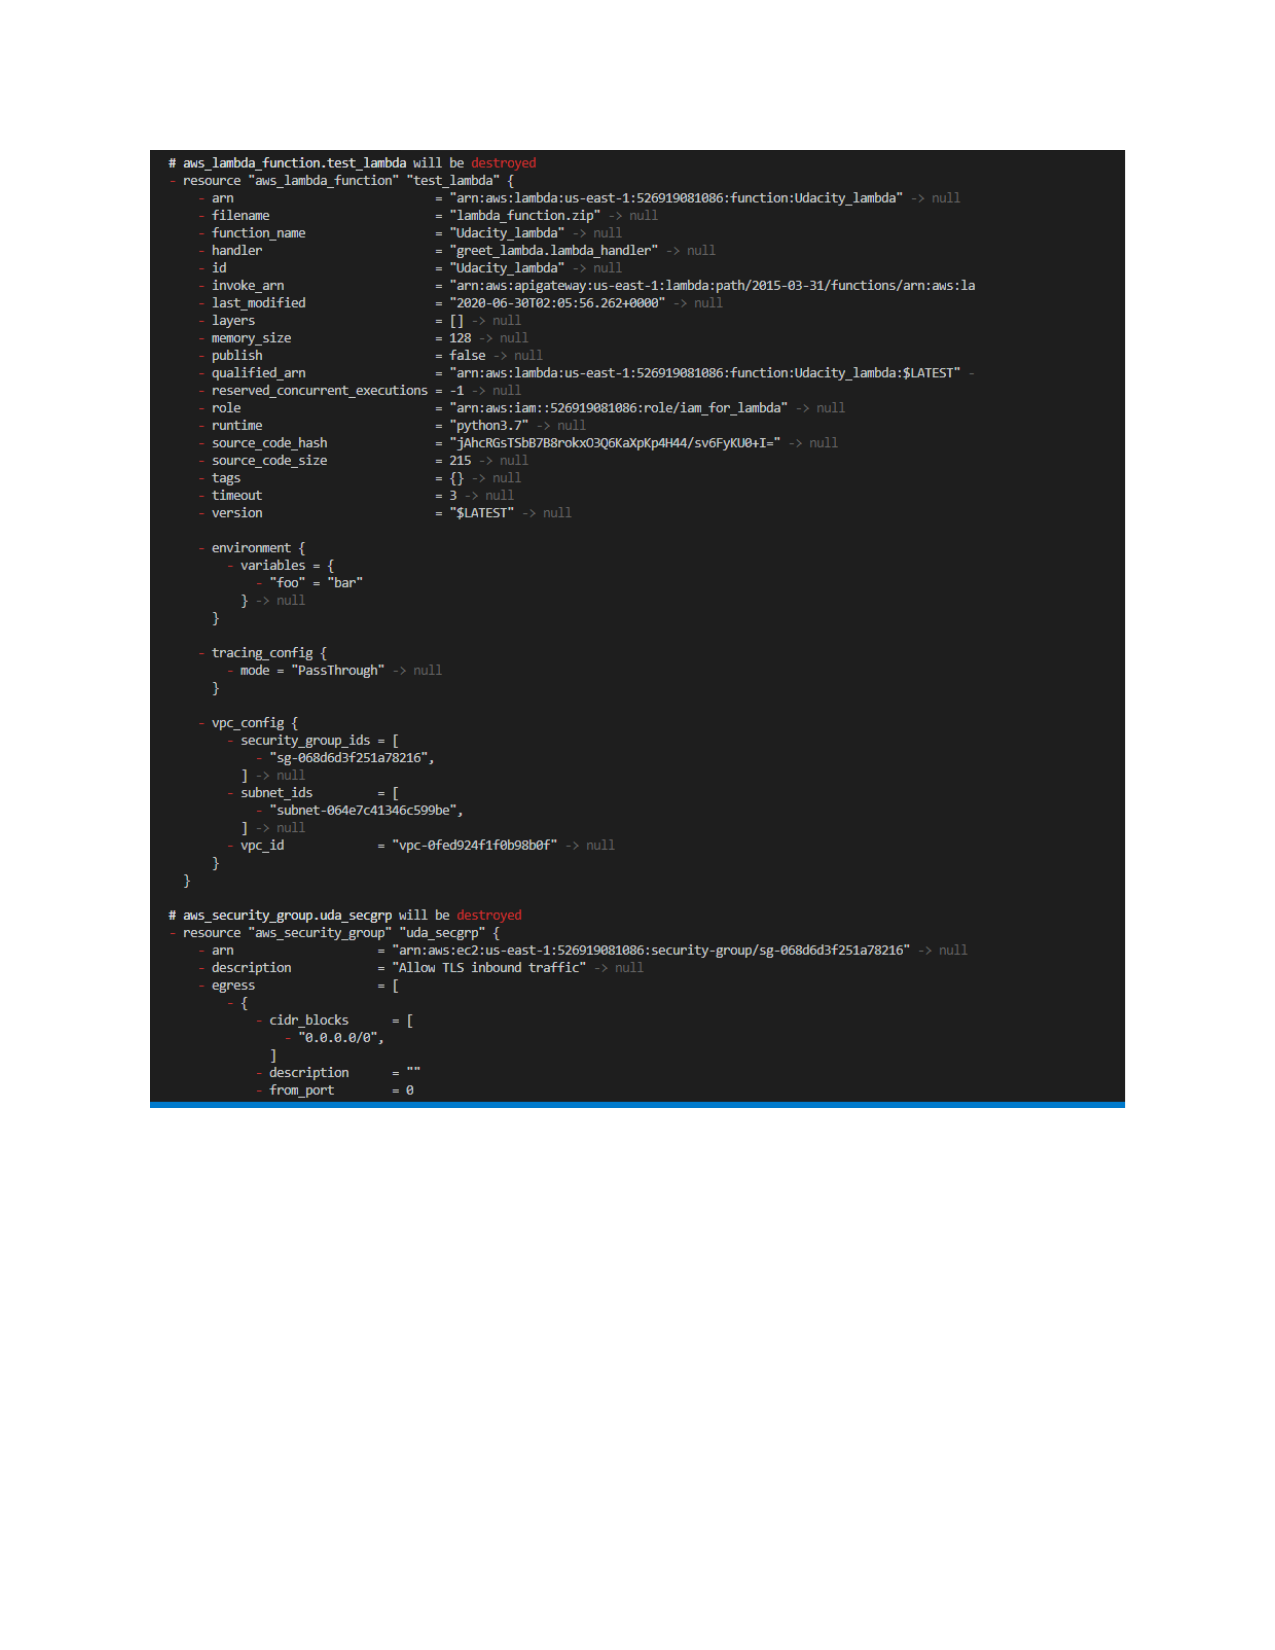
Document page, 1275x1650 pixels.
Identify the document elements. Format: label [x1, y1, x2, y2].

picture [150, 150, 1125, 1108]
